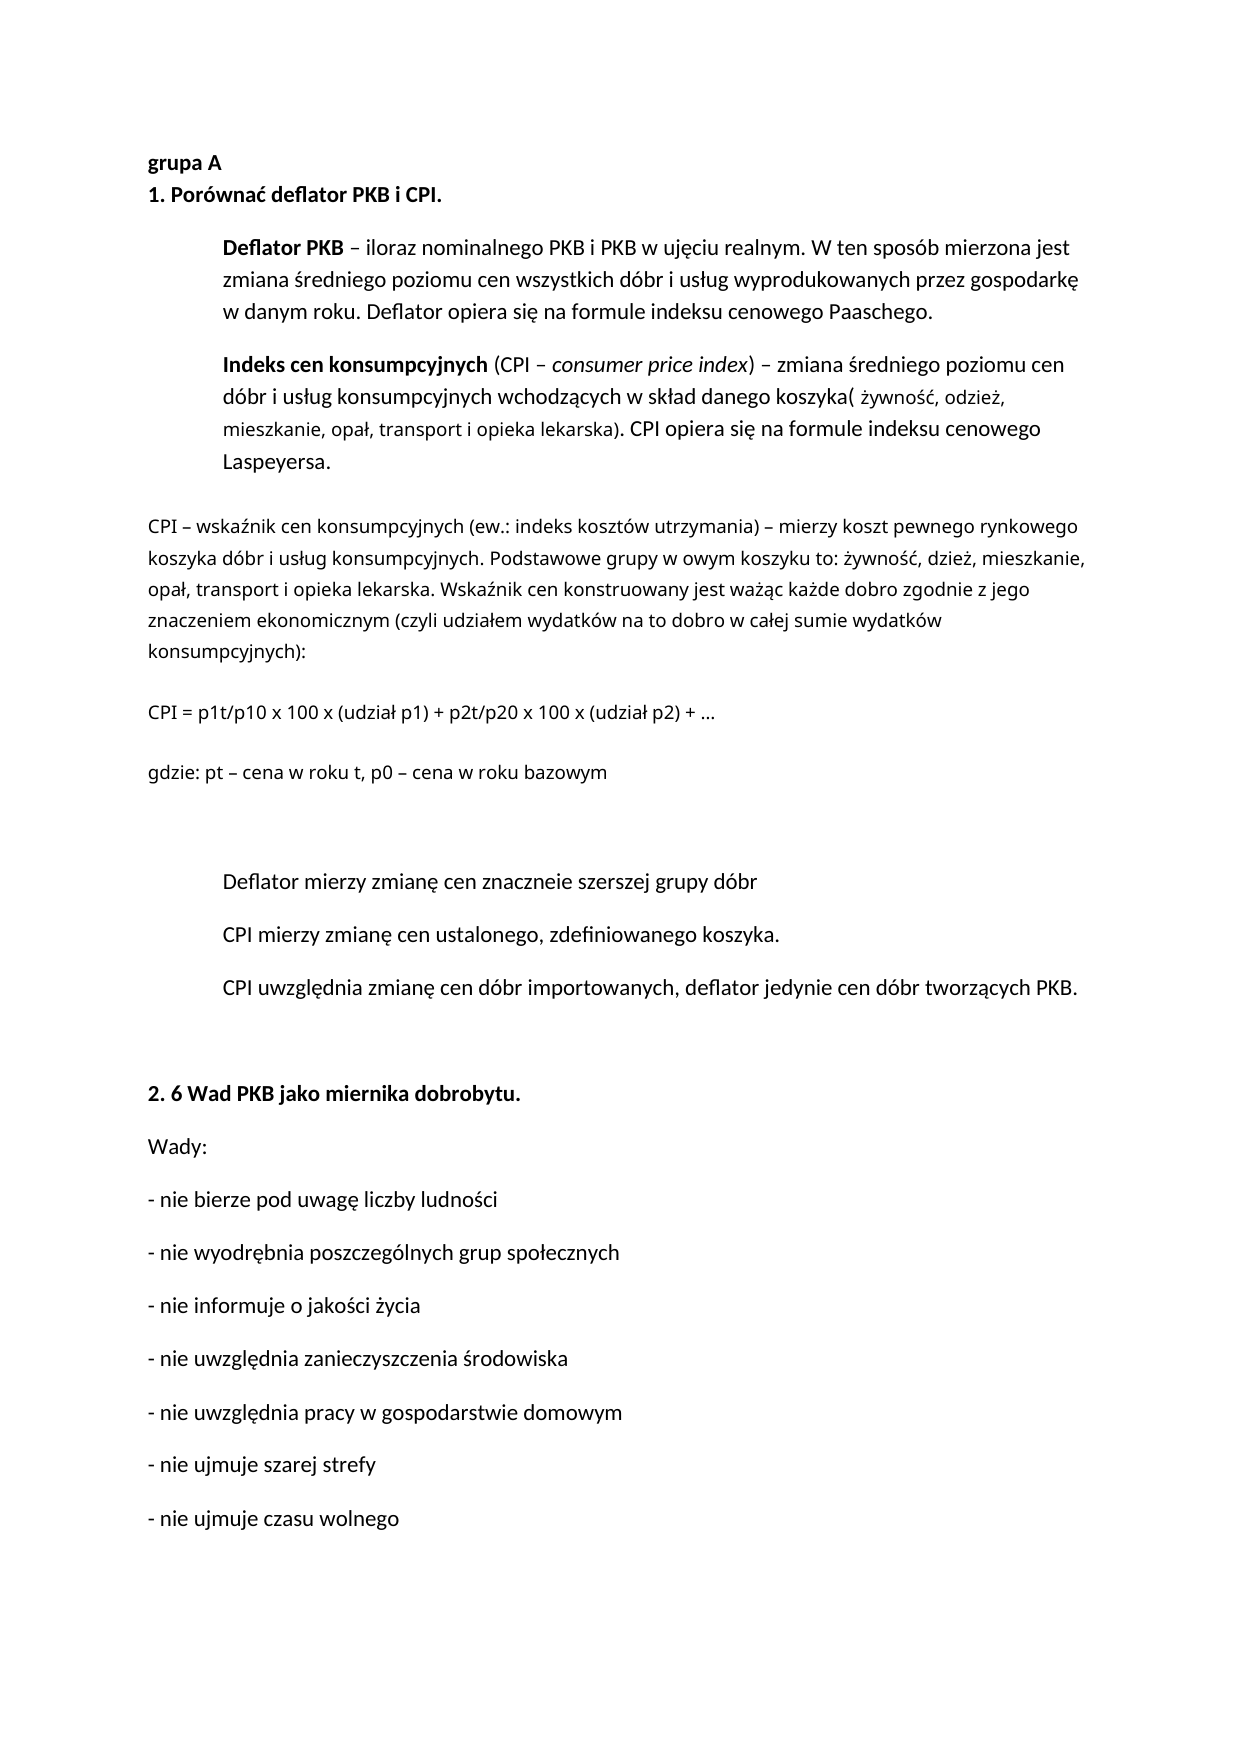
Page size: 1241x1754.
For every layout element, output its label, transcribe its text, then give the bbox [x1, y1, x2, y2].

text - nie wyodrębnia poszczególnych grup społecznych [148, 1238, 1093, 1267]
text gdzie: pt – cena w roku t, p0 – cena w roku bazowym [148, 754, 1093, 785]
text CPI uwzględnia zmianę cen dóbr importowanych, deflator jedynie cen dóbr tworzących PKB. [223, 973, 1093, 1001]
text - nie bierze pod uwagę liczby ludności [148, 1186, 1093, 1213]
text grupa A 1. Porównać deflator PKB i CPI. [148, 148, 1093, 208]
text Indeks cen konsumpcyjnych (CPI – consumer price index) – zmiana średniego poziomu cen dóbr i usług konsumpcyjnych wchodzących w skład danego koszyka( żywność, odzież, mieszkanie, opał, transport i opieka lekarska). CPI opiera się na formule indeksu cenowego Laspeyersa. [223, 350, 1093, 475]
text Deflator mierzy zmianę cen znaczneie szerszej grupy dóbr [223, 867, 1093, 895]
text CPI = p1t/p10 x 100 x (udział p1) + p2t/p20 x 100 x (udział p2) + … [148, 693, 1093, 725]
text Wady: [148, 1132, 1093, 1161]
text Deflator PKB – iloraz nominalnego PKB i PKB w ujęciu realnym. W ten sposób mierzona jest zmiana średniego poziomu cen wszystkich dóbr i usług wyprodukowanych przez gospodarkę w danym roku. Deflator opiera się na formule indeksu cenowego Paaschego. [223, 233, 1093, 325]
text CPI – wskaźnik cen konsumpcyjnych (ew.: indeks kosztów utrzymania) – mierzy koszt pewnego rynkowego koszyka dóbr i usług konsumpcyjnych. Podstawowe grupy w owym koszyku to: żywność, dzież, mieszkanie, opał, transport i opieka lekarska. Wskaźnik cen konstruowany jest ważąc każde dobro zgodnie z jego znaczeniem ekonomicznym (czyli udziałem wydatków na to dobro w całej sumie wydatków konsumpcyjnych): [148, 508, 1093, 664]
text CPI mierzy zmianę cen ustalonego, zdefiniowanego koszyka. [223, 920, 1093, 948]
text - nie ujmuje szarej strefy [148, 1451, 1093, 1479]
text - nie ujmuje czasu wolnego [148, 1504, 1093, 1532]
text 2. 6 Wad PKB jako miernika dobrobytu. [148, 1079, 1093, 1107]
text - nie uwzględnia zanieczyszczenia środowiska [148, 1344, 1093, 1373]
text - nie informuje o jakości życia [148, 1292, 1093, 1319]
text - nie uwzględnia pracy w gospodarstwie domowym [148, 1398, 1093, 1426]
